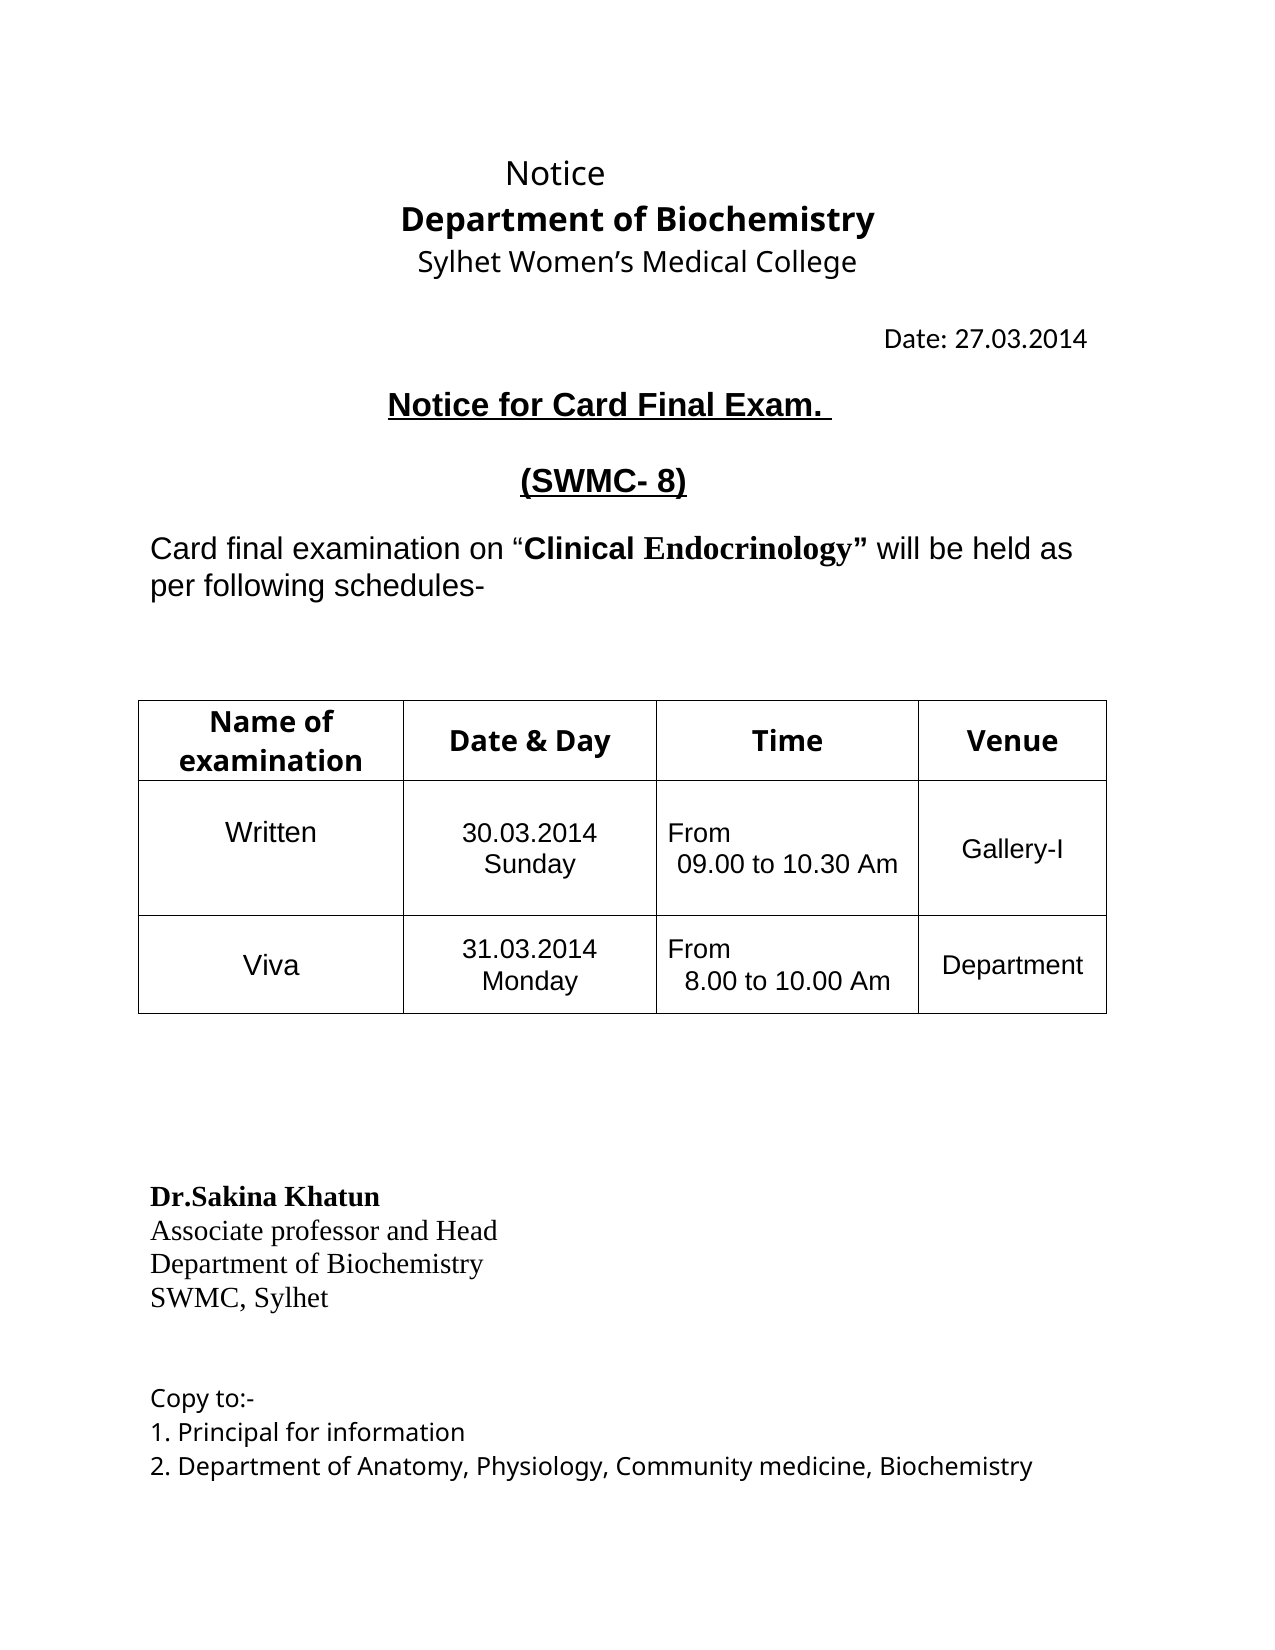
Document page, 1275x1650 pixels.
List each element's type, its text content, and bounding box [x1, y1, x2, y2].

table_cell Gallery-I [919, 781, 1106, 915]
text Notice [150, 150, 1125, 195]
text Card final examination on “Clinical Endocrinology” will be held as per following schedules- [150, 529, 1125, 603]
table_cell Written [139, 781, 403, 915]
table_cell Viva [139, 916, 403, 1013]
text (SWMC- 8) [150, 461, 1125, 500]
table_header Name of examination [139, 701, 403, 780]
text Department of Biochemistry [150, 195, 1125, 241]
text 1. Principal for information [150, 1414, 1125, 1448]
text Dr.Sakina Khatun [150, 1179, 1125, 1213]
text Notice for Card Final Exam. [150, 384, 1125, 423]
table_header Time [657, 701, 918, 780]
text SWMC, Sylhet [150, 1280, 1125, 1313]
table_cell From 8.00 to 10.00 Am [657, 916, 918, 1013]
text 2. Department of Anatomy, Physiology, Community medicine, Biochemistry [150, 1448, 1125, 1482]
text Copy to:- [150, 1380, 1125, 1414]
table_cell 31.03.2014 Monday [404, 916, 656, 1013]
table_cell 30.03.2014 Sunday [404, 781, 656, 915]
table_cell From 09.00 to 10.30 Am [657, 781, 918, 915]
text Date: 27.03.2014 [150, 320, 1125, 356]
text Sylhet Women’s Medical College [150, 241, 1125, 281]
table_header Venue [919, 701, 1106, 780]
table_header Date & Day [404, 701, 656, 780]
text Department of Biochemistry [150, 1246, 1125, 1280]
text Associate professor and Head [150, 1213, 1125, 1246]
table_cell Department [919, 916, 1106, 1013]
